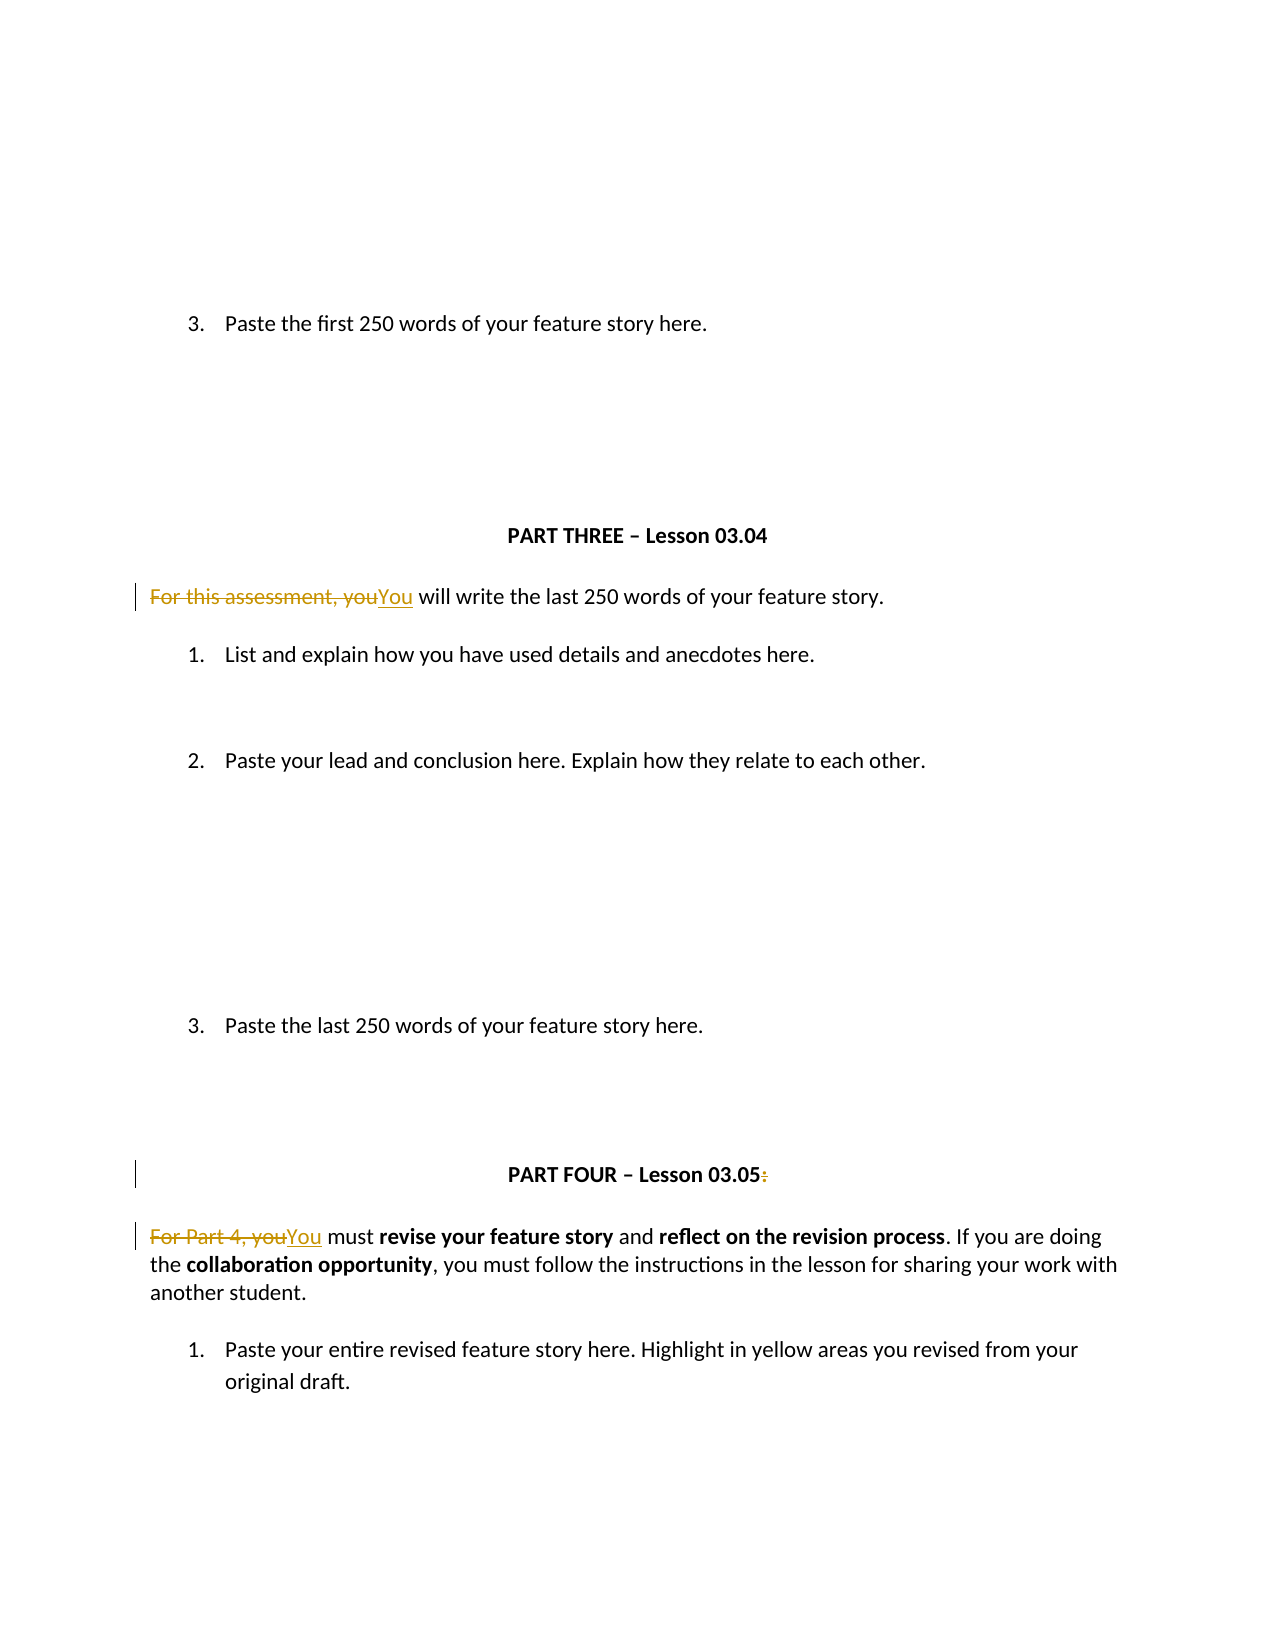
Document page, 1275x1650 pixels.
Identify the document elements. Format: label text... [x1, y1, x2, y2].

list Paste your entire revised feature story here. Highlight in yellow areas you revised from your original draft. [187, 1335, 1125, 1395]
text will write the last 250 words of your feature story. [150, 582, 1125, 611]
text PART FOUR – Lesson 03.05 [150, 1160, 1125, 1188]
list Paste the first 250 words of your feature story here. [187, 309, 1125, 337]
text must revise your feature story and reflect on the revision process. If you are doing the collaboration opportunity, you must follow the instructions in the lesson for sharing your work with another student. [150, 1222, 1125, 1306]
text PART THREE – Lesson 03.04 [150, 521, 1125, 549]
list Paste your lead and conclusion here. Explain how they relate to each other. [187, 746, 1125, 774]
list Paste the last 250 words of your feature story here. [187, 1011, 1125, 1039]
list List and explain how you have used details and anecdotes here. [187, 640, 1125, 668]
